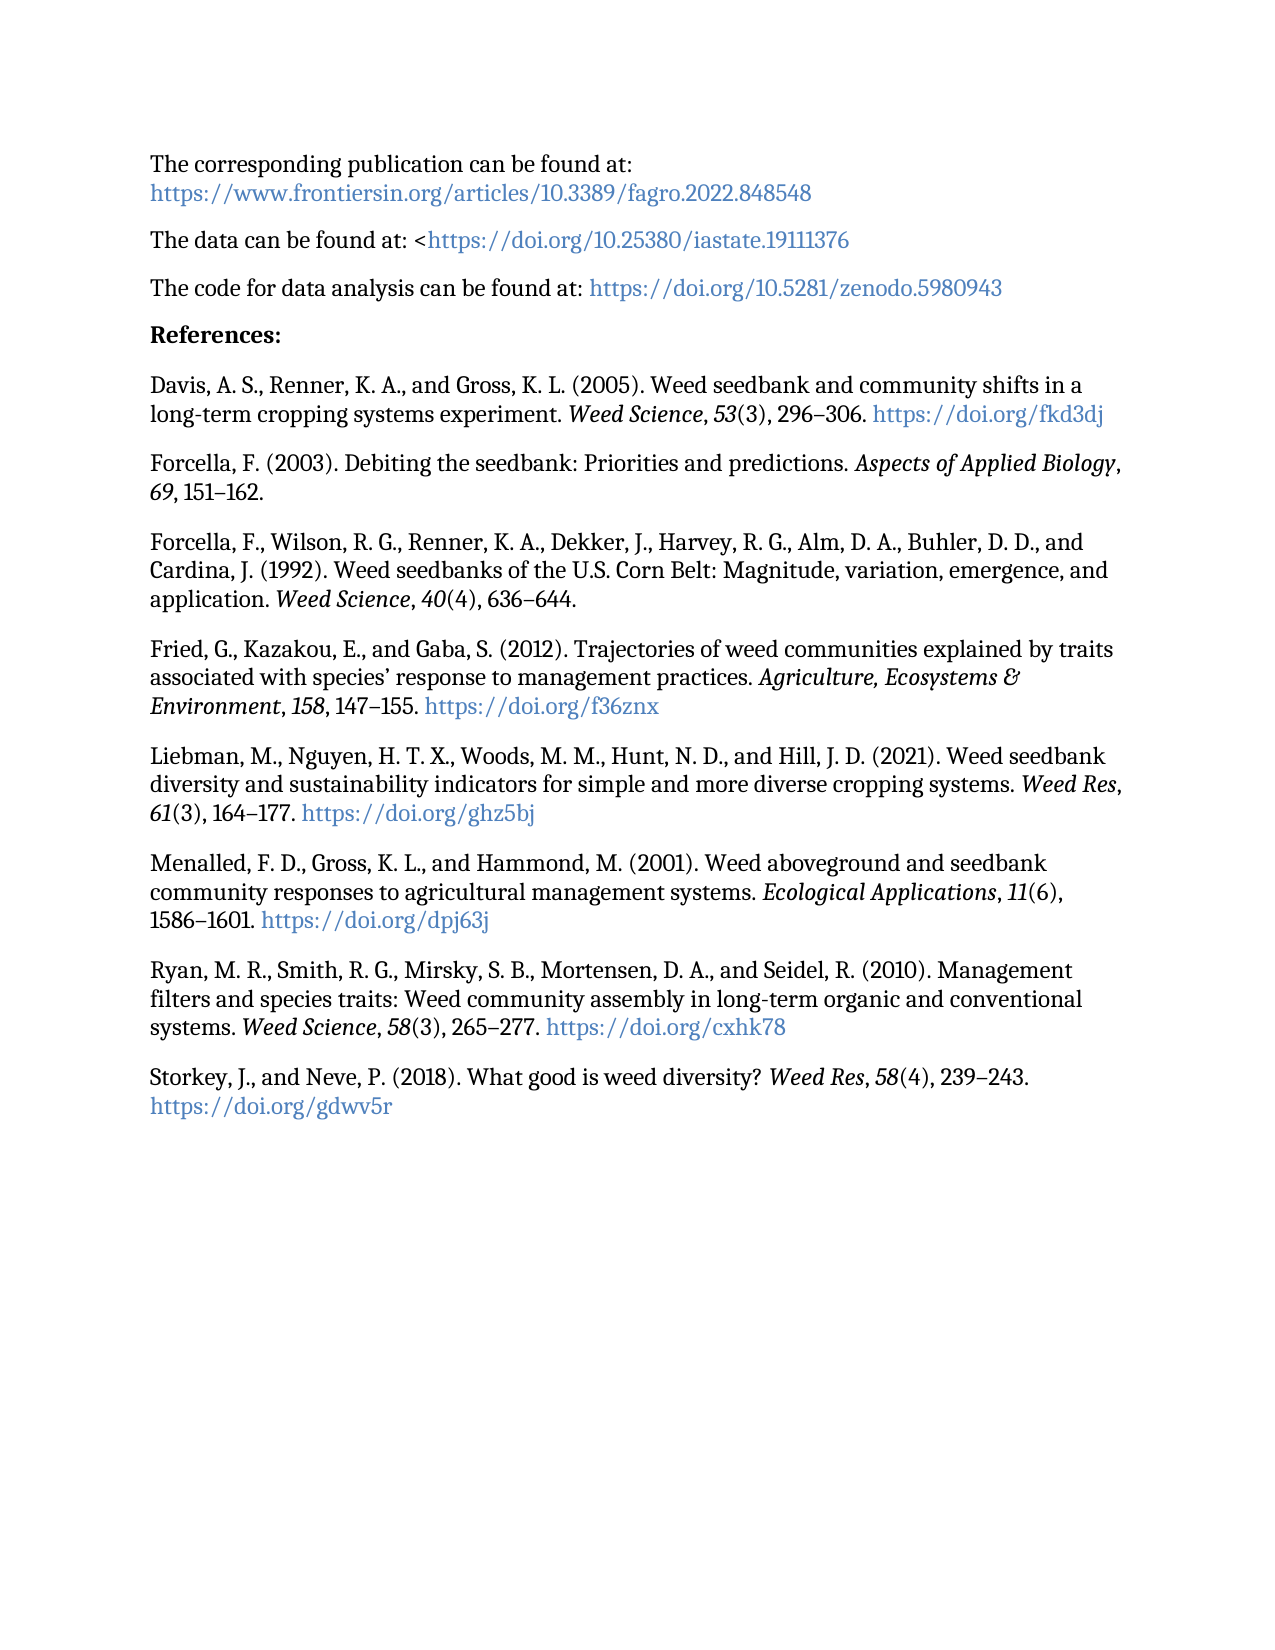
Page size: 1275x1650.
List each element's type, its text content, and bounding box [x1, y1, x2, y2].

text Fried, G., Kazakou, E., and Gaba, S. (2012). Trajectories of weed communities explained by traits associated with species’ response to management practices. Agriculture, Ecosystems & Environment, 158, 147–155. https://doi.org/f36znx [150, 634, 1125, 721]
text Liebman, M., Nguyen, H. T. X., Woods, M. M., Hunt, N. D., and Hill, J. D. (2021). Weed seedbank diversity and sustainability indicators for simple and more diverse cropping systems. Weed Res, 61(3), 164–177. https://doi.org/ghz5bj [150, 742, 1125, 828]
text Menalled, F. D., Gross, K. L., and Hammond, M. (2001). Weed aboveground and seedbank community responses to agricultural management systems. Ecological Applications, 11(6), 1586–1601. https://doi.org/dpj63j [150, 849, 1125, 935]
text The data can be found at: <https://doi.org/10.25380/iastate.19111376 [150, 226, 1125, 255]
text Davis, A. S., Renner, K. A., and Gross, K. L. (2005). Weed seedbank and community shifts in a long-term cropping systems experiment. Weed Science, 53(3), 296–306. https://doi.org/fkd3dj [150, 371, 1125, 428]
text Ryan, M. R., Smith, R. G., Mirsky, S. B., Mortensen, D. A., and Seidel, R. (2010). Management filters and species traits: Weed community assembly in long-term organic and conventional systems. Weed Science, 58(3), 265–277. https://doi.org/cxhk78 [150, 956, 1125, 1042]
text Storkey, J., and Neve, P. (2018). What good is weed diversity? Weed Res, 58(4), 239–243. https://doi.org/gdwv5r [150, 1063, 1125, 1120]
text The code for data analysis can be found at: https://doi.org/10.5281/zenodo.5980943 [150, 274, 1125, 302]
text References: [150, 321, 1125, 350]
text Forcella, F., Wilson, R. G., Renner, K. A., Dekker, J., Harvey, R. G., Alm, D. A., Buhler, D. D., and Cardina, J. (1992). Weed seedbanks of the U.S. Corn Belt: Magnitude, variation, emergence, and application. Weed Science, 40(4), 636–644. [150, 527, 1125, 614]
text The corresponding publication can be found at: https://www.frontiersin.org/articles/10.3389/fagro.2022.848548 [150, 150, 1125, 207]
text Forcella, F. (2003). Debiting the seedbank: Priorities and predictions. Aspects of Applied Biology, 69, 151–162. [150, 449, 1125, 507]
